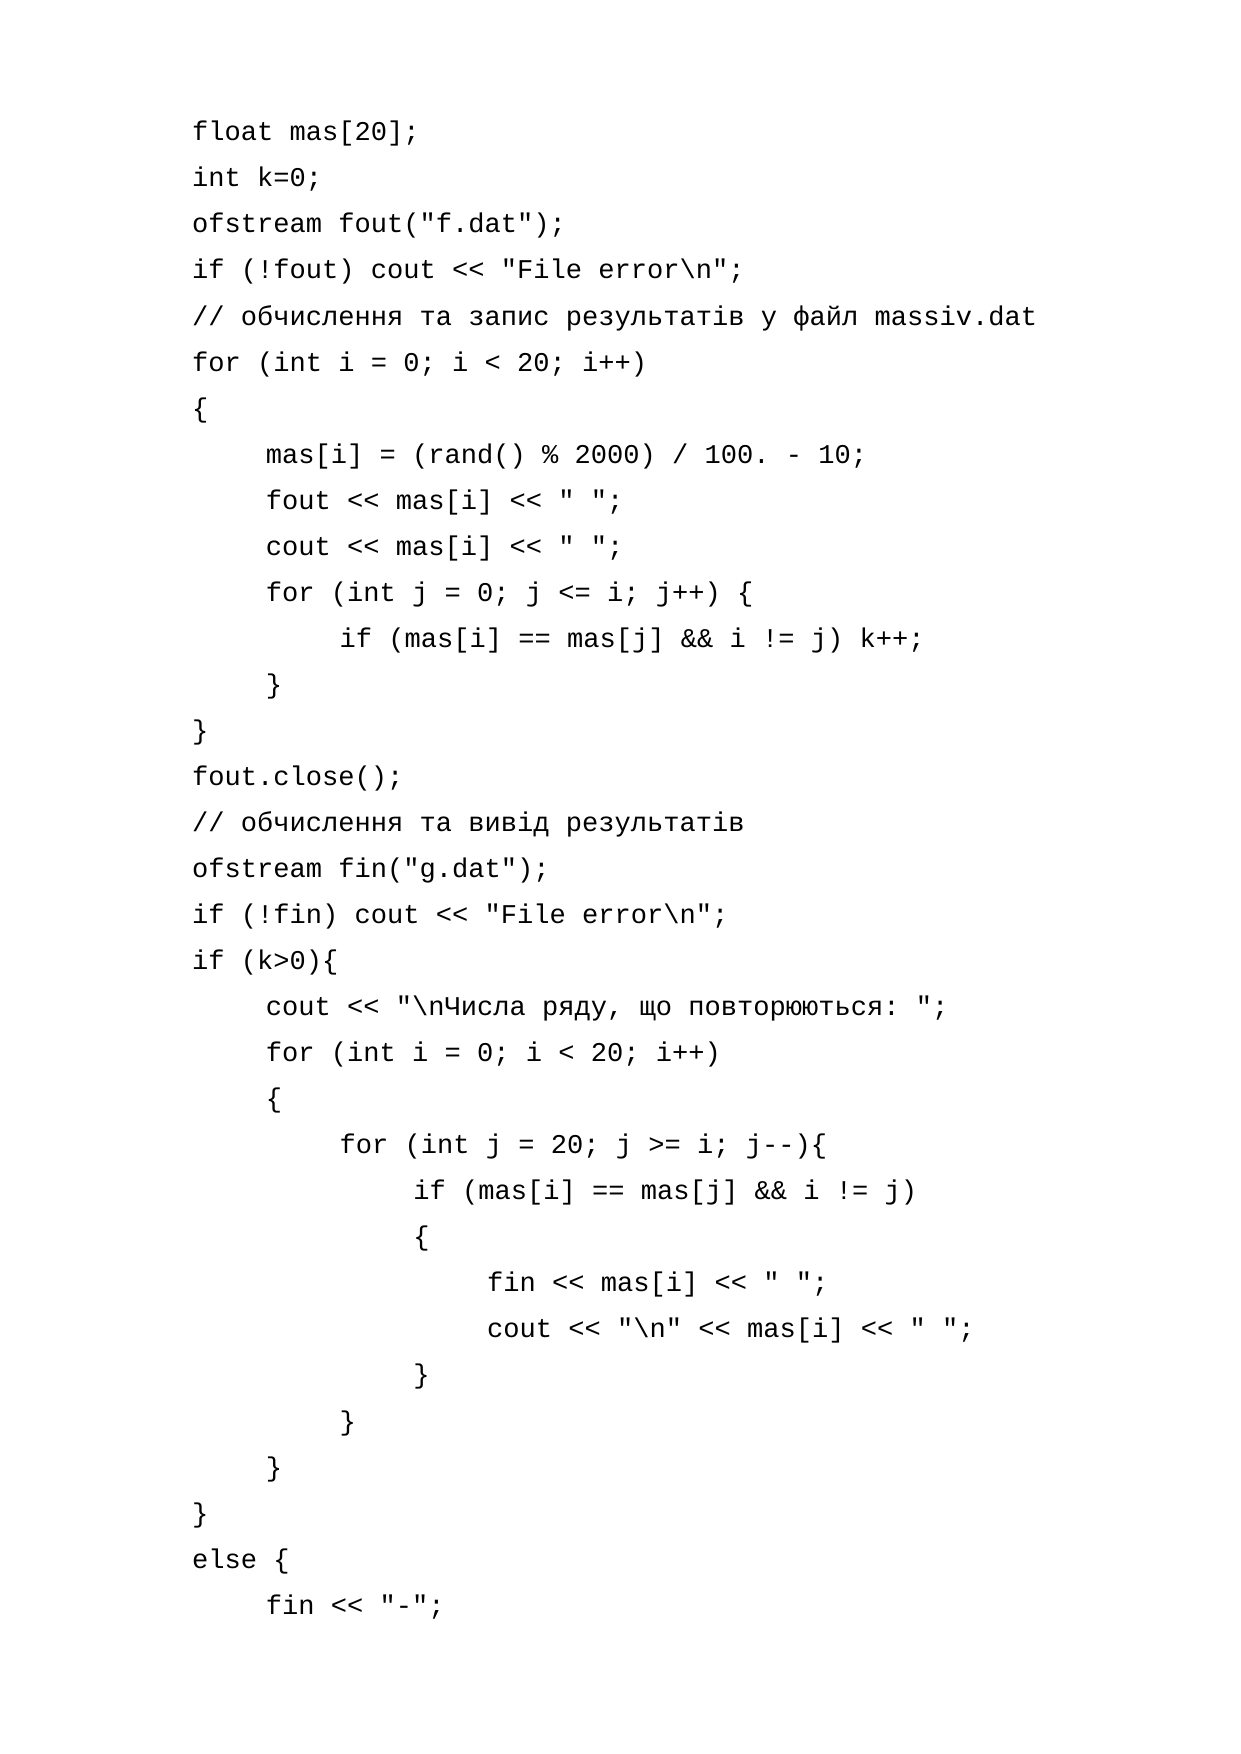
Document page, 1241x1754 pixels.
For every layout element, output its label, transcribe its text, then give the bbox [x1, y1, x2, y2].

text for (int i = 0; i < 20; i++) [118, 1039, 1152, 1070]
text { [118, 1085, 1152, 1116]
text if (mas[i] == mas[j] && i != j) k++; [118, 624, 1152, 655]
text if (!fin) cout << "File error\n"; [118, 901, 1152, 932]
text cout << "\nЧисла ряду, що повторюються: "; [118, 993, 1152, 1024]
text fin << mas[i] << " "; [118, 1269, 1152, 1300]
text mas[i] = (rand() % 2000) / 100. - 10; [118, 440, 1152, 471]
text // обчислення та запис результатів у файл massiv.dat [118, 302, 1152, 333]
text if (k>0){ [118, 947, 1152, 978]
text } [118, 1499, 1152, 1530]
text for (int j = 20; j >= i; j--){ [118, 1131, 1152, 1162]
text for (int i = 0; i < 20; i++) [118, 348, 1152, 379]
text ofstream fin("g.dat"); [118, 855, 1152, 886]
text } [118, 717, 1152, 747]
text if (!fout) cout << "File error\n"; [118, 256, 1152, 287]
text fout.close(); [118, 763, 1152, 793]
text fout << mas[i] << " "; [118, 486, 1152, 517]
text float mas[20]; [118, 118, 1152, 149]
text int k=0; [118, 164, 1152, 195]
text for (int j = 0; j <= i; j++) { [118, 578, 1152, 609]
text if (mas[i] == mas[j] && i != j) [118, 1177, 1152, 1208]
text else { [118, 1545, 1152, 1576]
text } [118, 671, 1152, 701]
text fin << "-"; [118, 1591, 1152, 1622]
text } [118, 1453, 1152, 1484]
text } [118, 1361, 1152, 1392]
text ofstream fout("f.dat"); [118, 210, 1152, 241]
text { [118, 394, 1152, 425]
text { [118, 1223, 1152, 1254]
text // обчислення та вивід результатів [118, 809, 1152, 839]
text cout << mas[i] << " "; [118, 532, 1152, 563]
text } [118, 1407, 1152, 1438]
text cout << "\n" << mas[i] << " "; [118, 1315, 1152, 1346]
